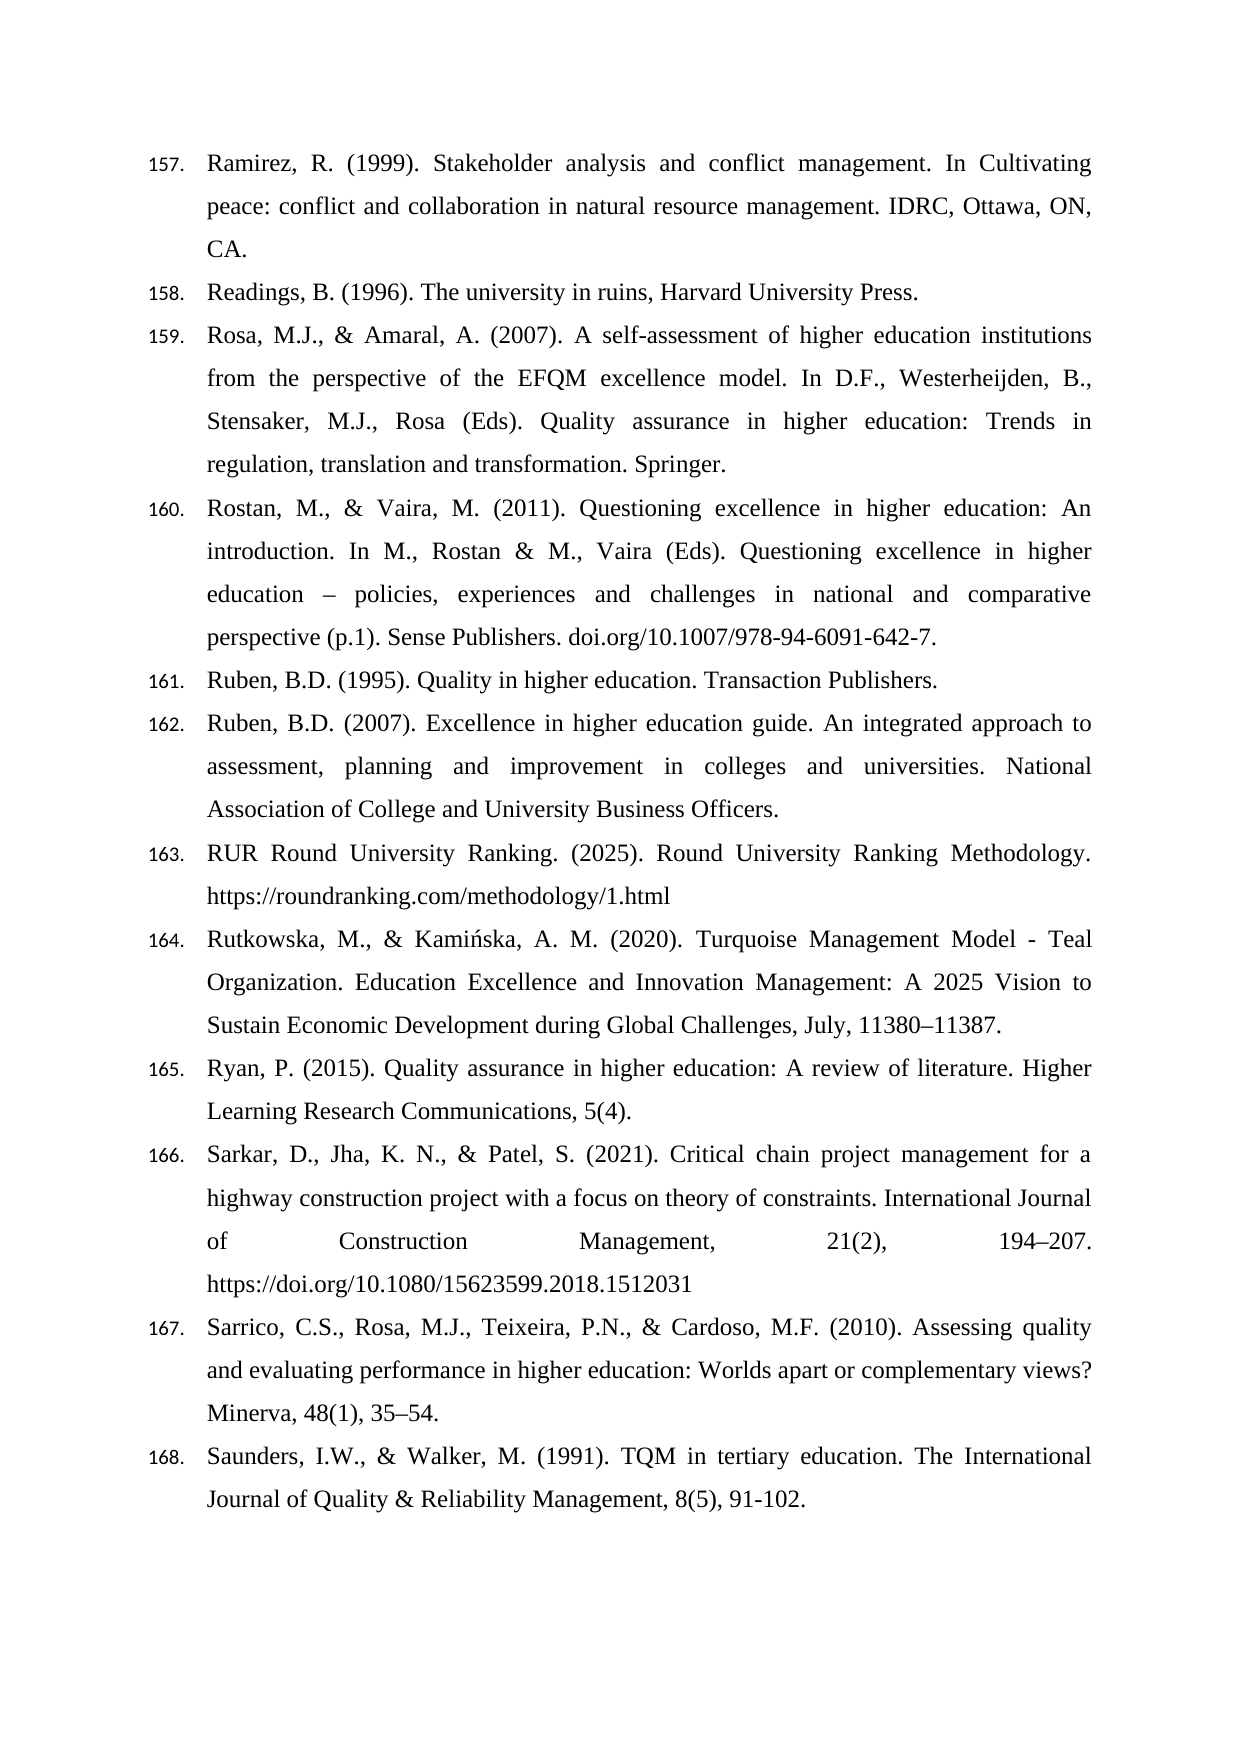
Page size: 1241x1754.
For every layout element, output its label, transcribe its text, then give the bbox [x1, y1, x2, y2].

list Readings, B. (1996). The university in ruins, Harvard University Press. [148, 277, 1093, 306]
list Sarkar, D., Jha, K. N., & Patel, S. (2021). Critical chain project management for a highway construction project with a focus on theory of constraints. International Journal of Construction Management, 21(2), 194–207. https://doi.org/10.1080/15623599.2018.1512031 [148, 1139, 1093, 1298]
list RUR Round University Ranking. (2025). Round University Ranking Methodology. https://roundranking.com/methodology/1.html [148, 838, 1093, 909]
list Rutkowska, M., & Kamińska, A. M. (2020). Turquoise Management Model - Teal Organization. Education Excellence and Innovation Management: A 2025 Vision to Sustain Economic Development during Global Challenges, July, 11380–11387. [148, 924, 1093, 1039]
list Ruben, B.D. (1995). Quality in higher education. Transaction Publishers. [148, 665, 1093, 694]
list Ruben, B.D. (2007). Excellence in higher education guide. An integrated approach to assessment, planning and improvement in colleges and universities. National Association of College and University Business Officers. [148, 708, 1093, 823]
list Saunders, I.W., & Walker, M. (1991). TQM in tertiary education. The International Journal of Quality & Reliability Management, 8(5), 91-102. [148, 1441, 1093, 1513]
list Ryan, P. (2015). Quality assurance in higher education: A review of literature. Higher Learning Research Communications, 5(4). [148, 1053, 1093, 1125]
list Rostan, M., & Vaira, M. (2011). Questioning excellence in higher education: An introduction. In M., Rostan & M., Vaira (Eds). Questioning excellence in higher education – policies, experiences and challenges in national and comparative perspective (p.1). Sense Publishers. doi.org/10.1007/978-94-6091-642-7. [148, 493, 1093, 651]
list Rosa, M.J., & Amaral, A. (2007). A self-assessment of higher education institutions from the perspective of the EFQM excellence model. In D.F., Westerheijden, B., Stensaker, M.J., Rosa (Eds). Quality assurance in higher education: Trends in regulation, translation and transformation. Springer. [148, 320, 1093, 478]
list Sarrico, C.S., Rosa, M.J., Teixeira, P.N., & Cardoso, M.F. (2010). Assessing quality and evaluating performance in higher education: Worlds apart or complementary views? Minerva, 48(1), 35–54. [148, 1312, 1093, 1427]
list Ramirez, R. (1999). Stakeholder analysis and conflict management. In Cultivating peace: conflict and collaboration in natural resource management. IDRC, Ottawa, ON, CA. [148, 148, 1093, 263]
